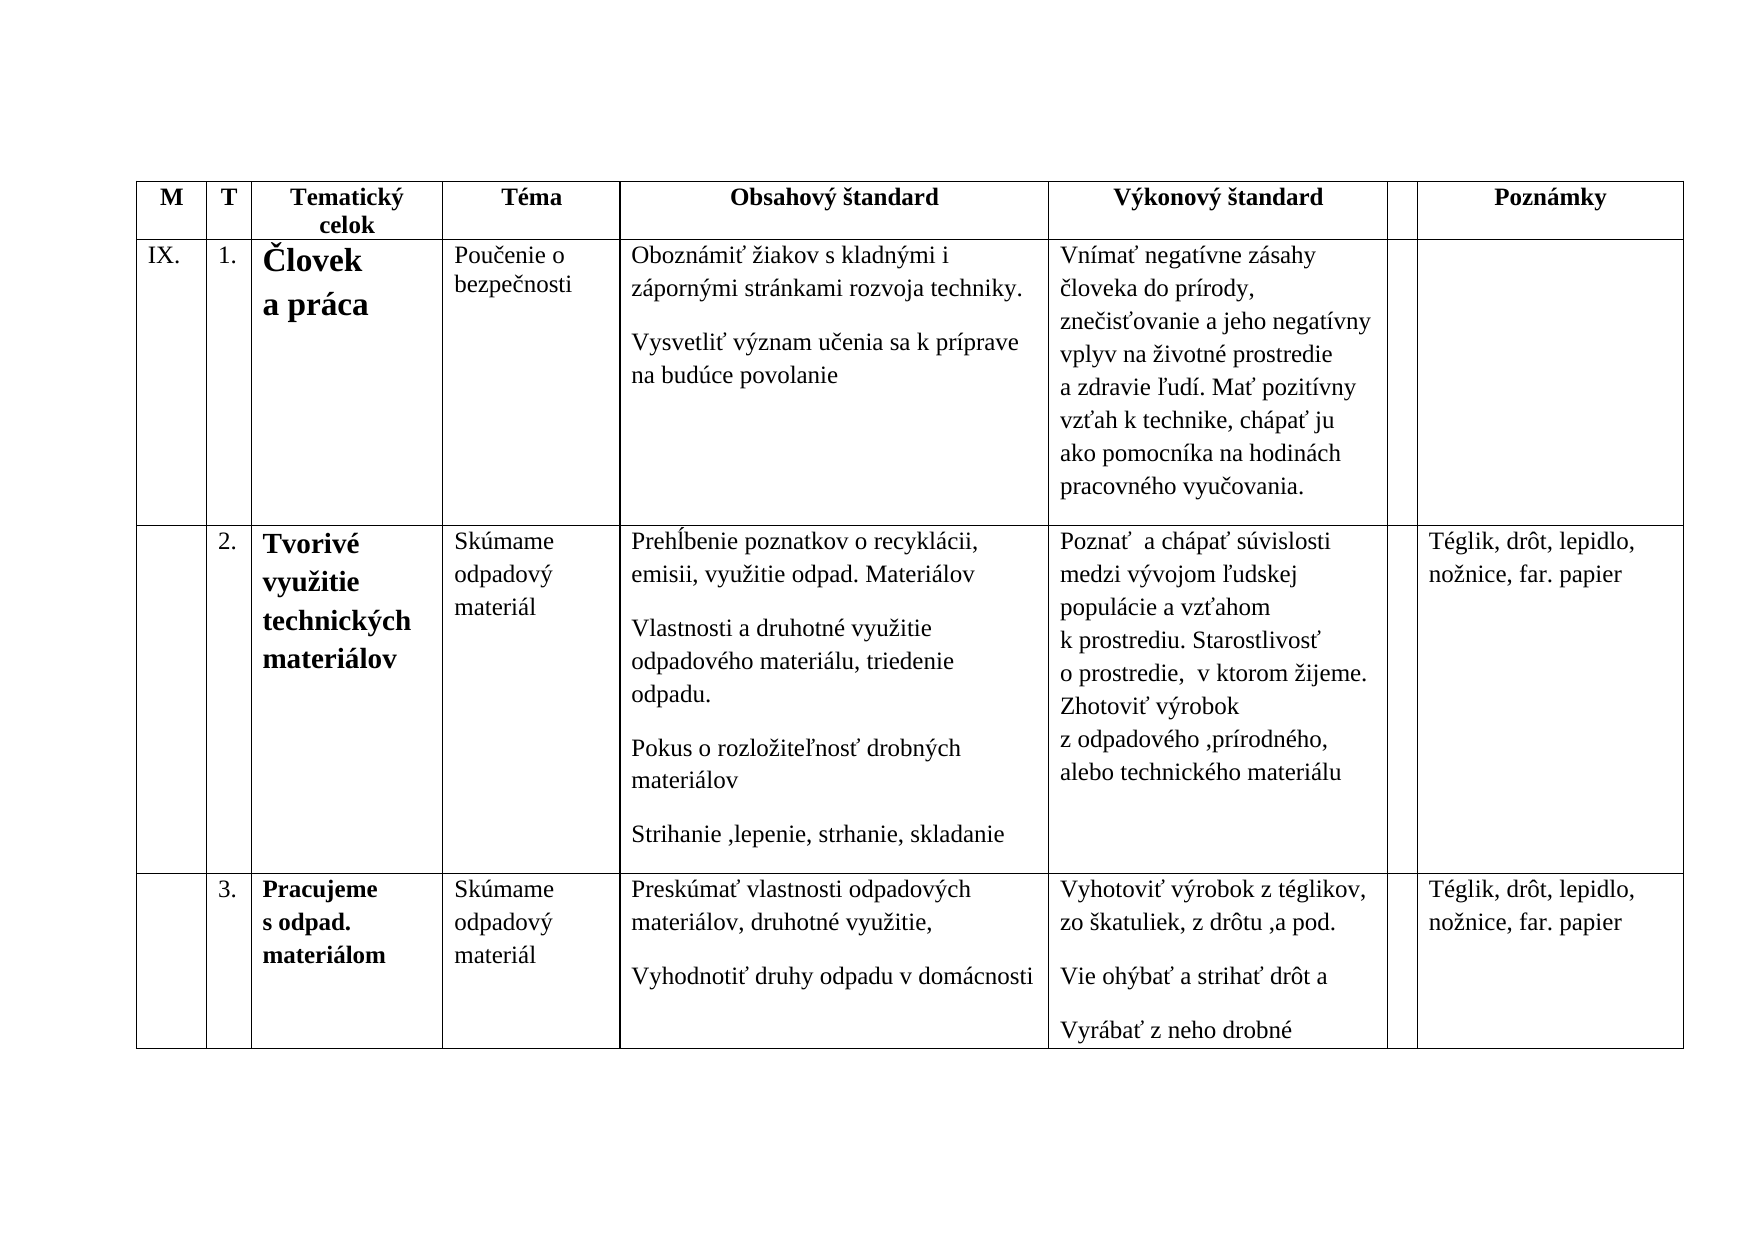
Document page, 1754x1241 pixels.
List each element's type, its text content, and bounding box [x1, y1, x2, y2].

table_cell Tvorivé využitie technických materiálov [252, 526, 442, 873]
table_header Poznámky [1418, 182, 1683, 239]
table_cell [1388, 526, 1417, 873]
table_cell Prehĺbenie poznatkov o recyklácii, emisii, využitie odpad. Materiálov Vlastnosti a druhotné využitie odpadového materiálu, triedenie odpadu. Pokus o rozložiteľnosť drobných materiálov Strihanie ,lepenie, strhanie, skladanie [621, 526, 1048, 873]
table_header Tematický celok [252, 182, 442, 239]
table_cell [137, 874, 206, 1048]
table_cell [1418, 874, 1683, 1048]
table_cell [443, 874, 619, 1048]
table_cell [1388, 874, 1417, 1048]
table_cell Vnímať negatívne zásahy človeka do prírody, znečisťovanie a jeho negatívny vplyv na životné prostredie a zdravie ľudí. Mať pozitívny vzťah k technike, chápať ju ako pomocníka na hodinách pracovného vyučovania. [1049, 240, 1387, 525]
table_cell Poučenie o bezpečnosti [443, 240, 619, 525]
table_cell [1049, 874, 1387, 1048]
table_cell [621, 874, 1048, 1048]
table_cell Téglik, drôt, lepidlo, nožnice, far. papier [1418, 526, 1683, 873]
table_cell Oboznámiť žiakov s kladnými i zápornými stránkami rozvoja techniky. Vysvetliť význam učenia sa k príprave na budúce povolanie [621, 240, 1048, 525]
table_cell [137, 526, 206, 873]
table_header [1388, 182, 1417, 239]
table_cell Človek a práca [252, 240, 442, 525]
table_header Obsahový štandard [621, 182, 1048, 239]
table_header Výkonový štandard [1049, 182, 1387, 239]
table_cell 3. [207, 874, 251, 1048]
table_header Téma [443, 182, 619, 239]
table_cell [252, 874, 442, 1048]
table_cell Poznať a chápať súvislosti medzi vývojom ľudskej populácie a vzťahom k prostrediu. Starostlivosť o prostredie, v ktorom žijeme. Zhotoviť výrobok z odpadového ,prírodného, alebo technického materiálu [1049, 526, 1387, 873]
table_cell Skúmame odpadový materiál [443, 526, 619, 873]
table_cell [1388, 240, 1417, 525]
table_cell [1418, 240, 1683, 525]
table_cell IX. [137, 240, 206, 525]
table_header T [207, 182, 251, 239]
table_cell 1. [207, 240, 251, 525]
table_cell 2. [207, 526, 251, 873]
table_header M [137, 182, 206, 239]
